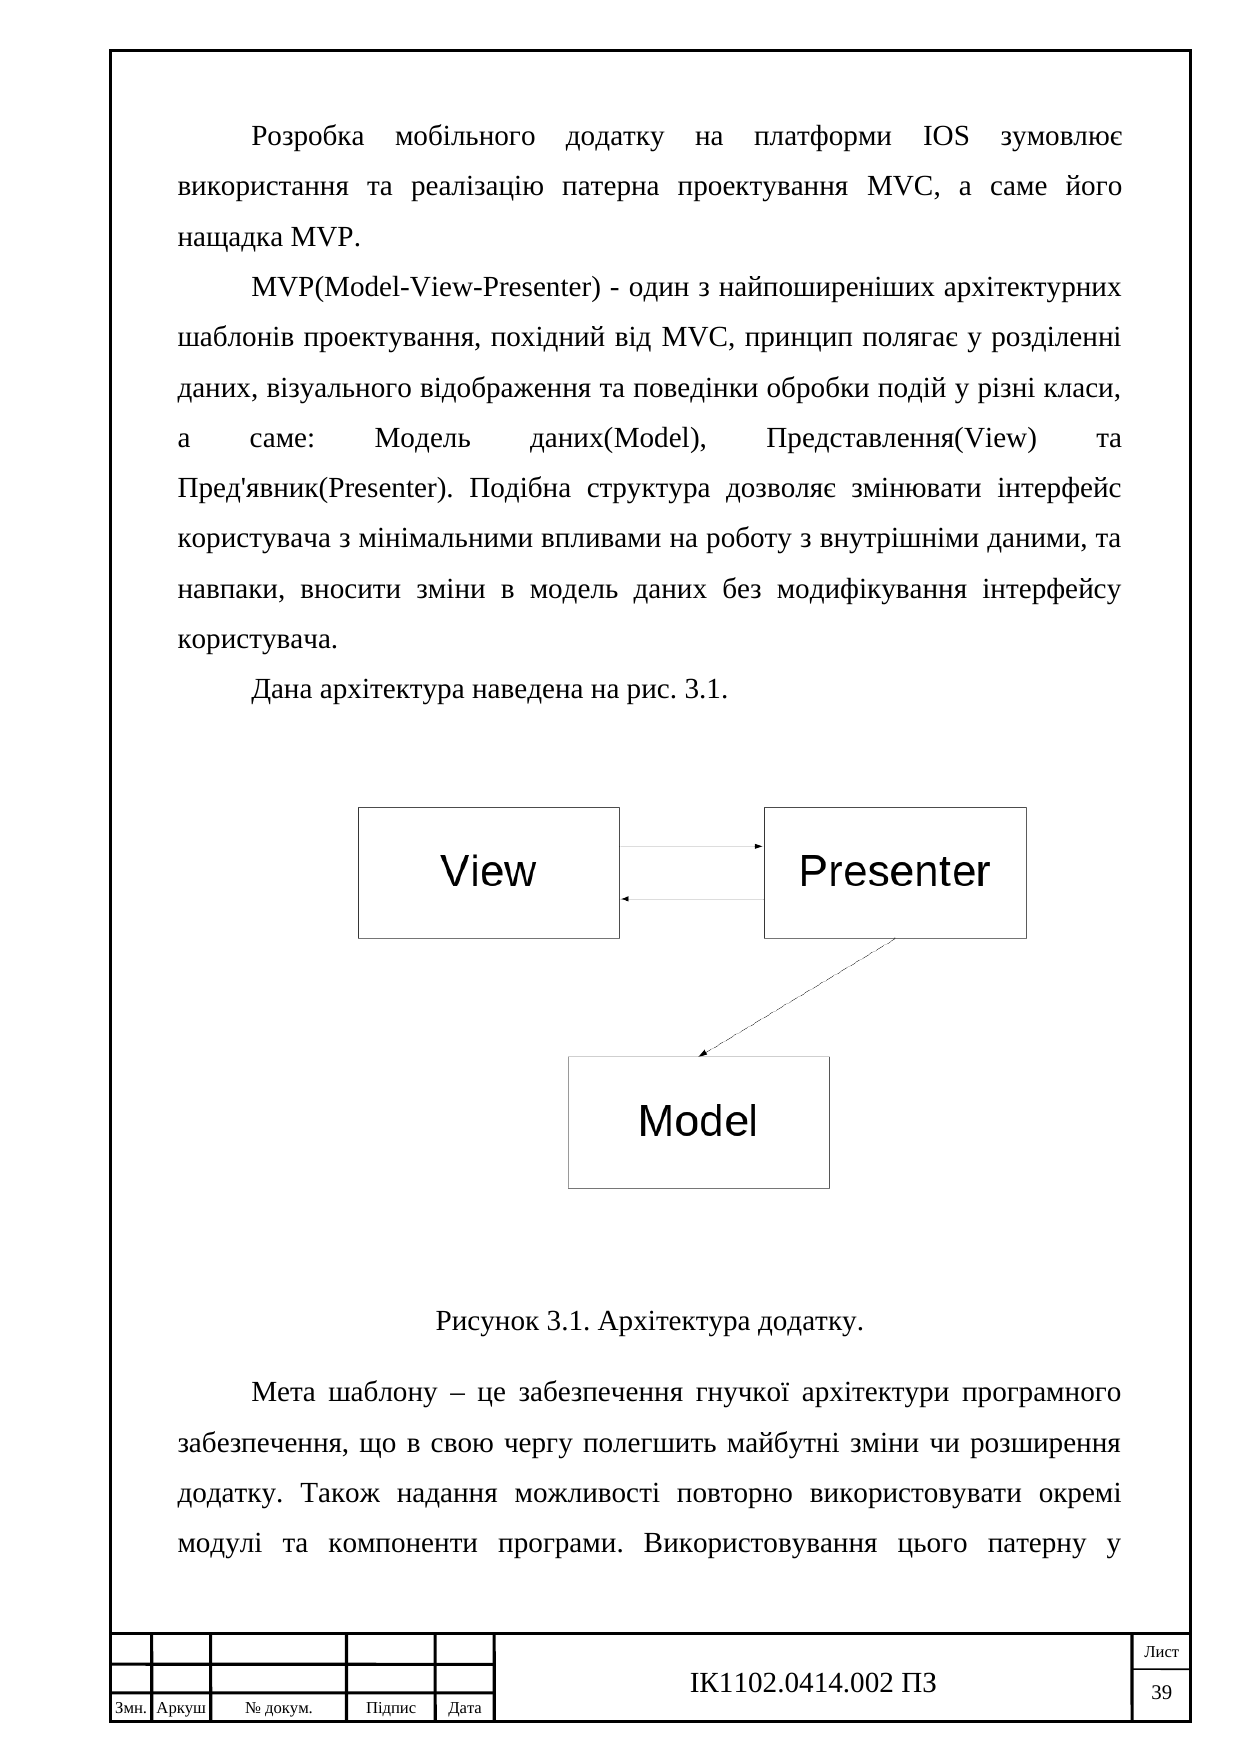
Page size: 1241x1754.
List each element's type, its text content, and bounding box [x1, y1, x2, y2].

text Розробка мобільного додатку на платформи IOS зумовлює використання та реалізацію патерна проектування MVC, а саме його нащадка MVP. [177, 118, 1122, 252]
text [177, 1374, 1122, 1559]
list Дана архітектура наведена на рис. 3.1. [177, 672, 1122, 705]
text MVP(Model-View-Presenter) - один з найпоширеніших архітектурних шаблонів проектування, похідний від MVC, принцип полягає у розділенні даних, візуального відображення та поведінки обробки подій у різні класи, а саме: Модель даних(Model), Представлення(View) та Пред'явник(Presenter). Подібна структура дозволяє змінювати інтерфейс користувача з мінімальними впливами на роботу з внутрішніми даними, та навпаки, вносити зміни в модель даних без модифікування інтерфейсу користувача. [177, 269, 1122, 655]
text Рисунок 3.1. Архітектура додатку. [177, 1303, 1122, 1337]
